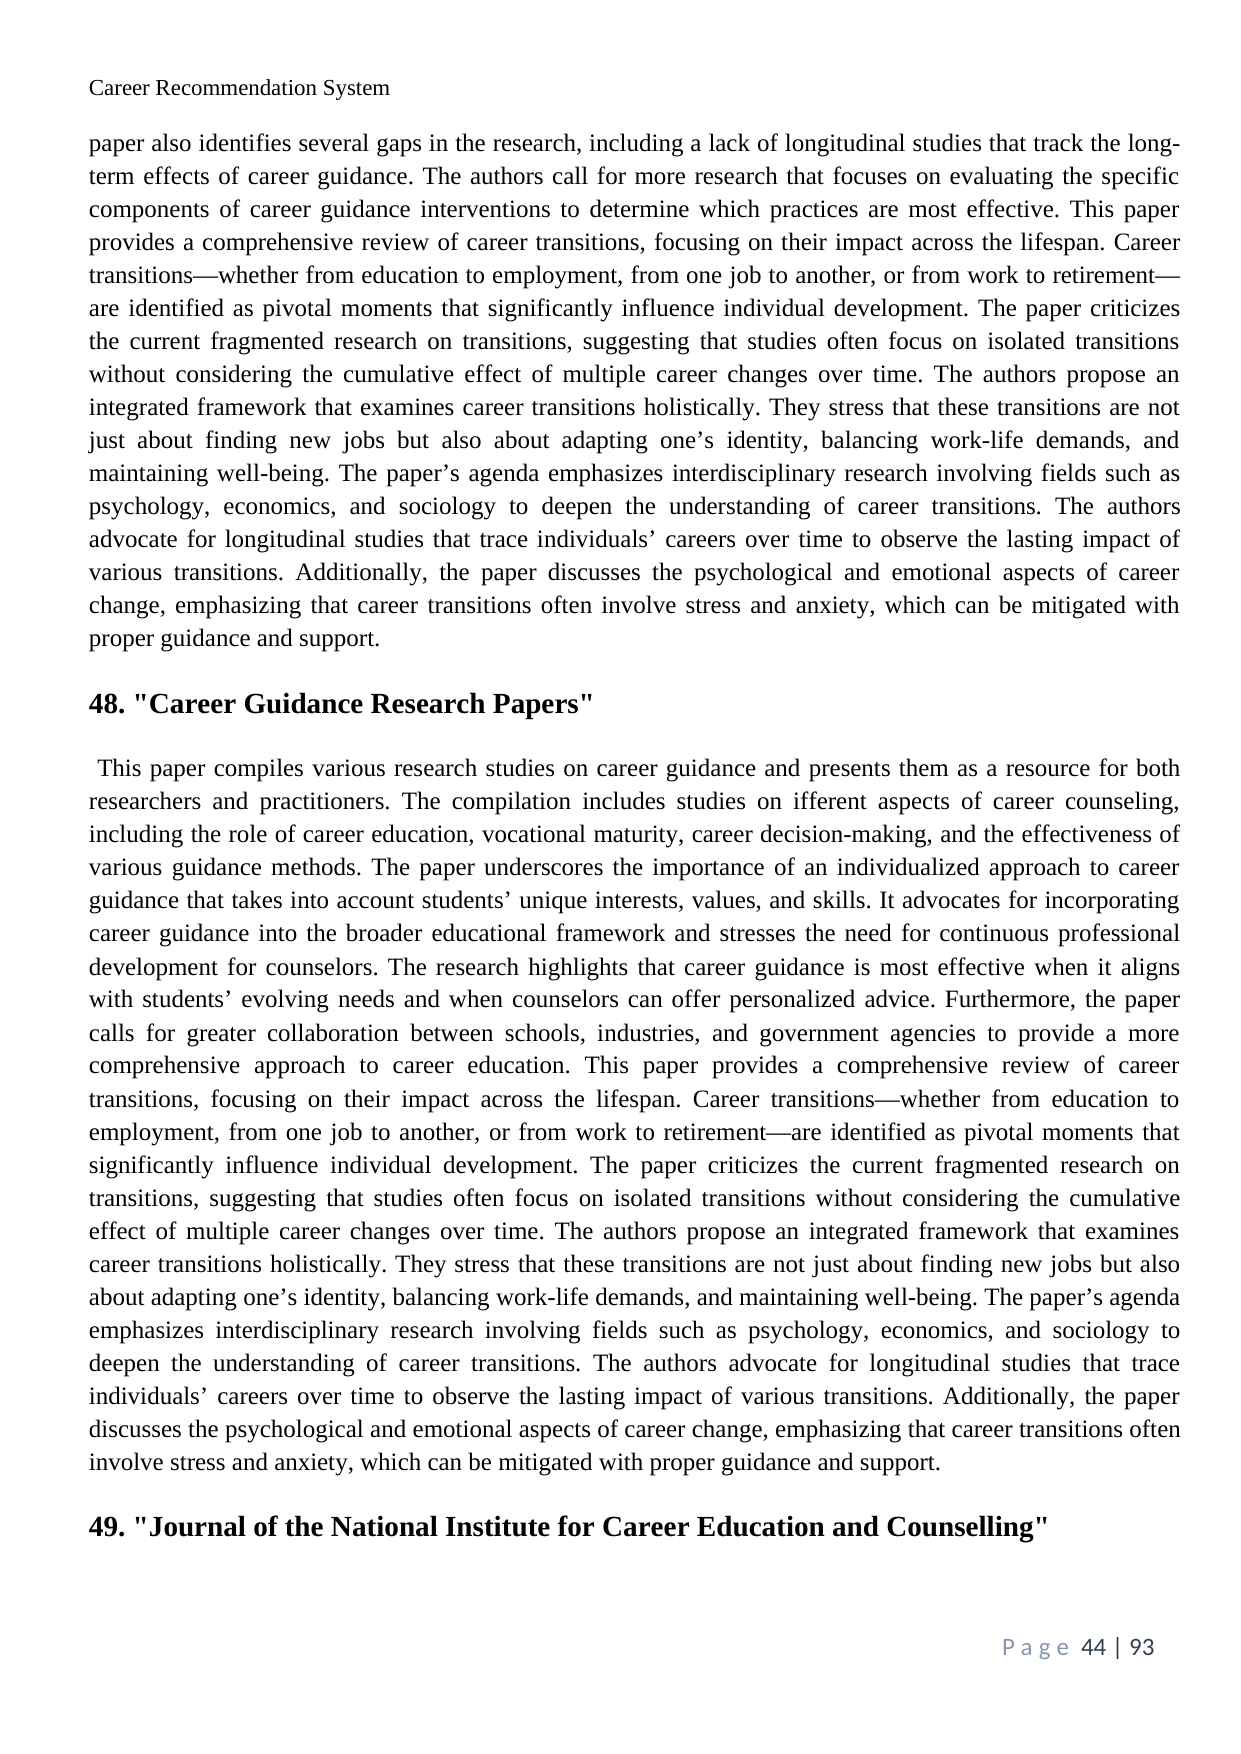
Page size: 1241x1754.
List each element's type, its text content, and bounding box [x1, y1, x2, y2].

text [89, 128, 1181, 652]
text 48. "Career Guidance Research Papers" [89, 686, 1181, 719]
text 49. "Journal of the National Institute for Career Education and Counselling" [89, 1509, 1181, 1543]
text This paper compiles various research studies on career guidance and presents them as a resource for both researchers and practitioners. The compilation includes studies on ifferent aspects of career counseling, including the role of career education, vocational maturity, career decision-making, and the effectiveness of various guidance methods. The paper underscores the importance of an individualized approach to career guidance that takes into account students’ unique interests, values, and skills. It advocates for incorporating career guidance into the broader educational framework and stresses the need for continuous professional development for counselors. The research highlights that career guidance is most effective when it aligns with students’ evolving needs and when counselors can offer personalized advice. Furthermore, the paper calls for greater collaboration between schools, industries, and government agencies to provide a more comprehensive approach to career education. This paper provides a comprehensive review of career transitions, focusing on their impact across the lifespan. Career transitions—whether from education to employment, from one job to another, or from work to retirement—are identified as pivotal moments that significantly influence individual development. The paper criticizes the current fragmented research on transitions, suggesting that studies often focus on isolated transitions without considering the cumulative effect of multiple career changes over time. The authors propose an integrated framework that examines career transitions holistically. They stress that these transitions are not just about finding new jobs but also about adapting one’s identity, balancing work-life demands, and maintaining well-being. The paper’s agenda emphasizes interdisciplinary research involving fields such as psychology, economics, and sociology to deepen the understanding of career transitions. The authors advocate for longitudinal studies that trace individuals’ careers over time to observe the lasting impact of various transitions. Additionally, the paper discusses the psychological and emotional aspects of career change, emphasizing that career transitions often involve stress and anxiety, which can be mitigated with proper guidance and support. [89, 753, 1181, 1476]
